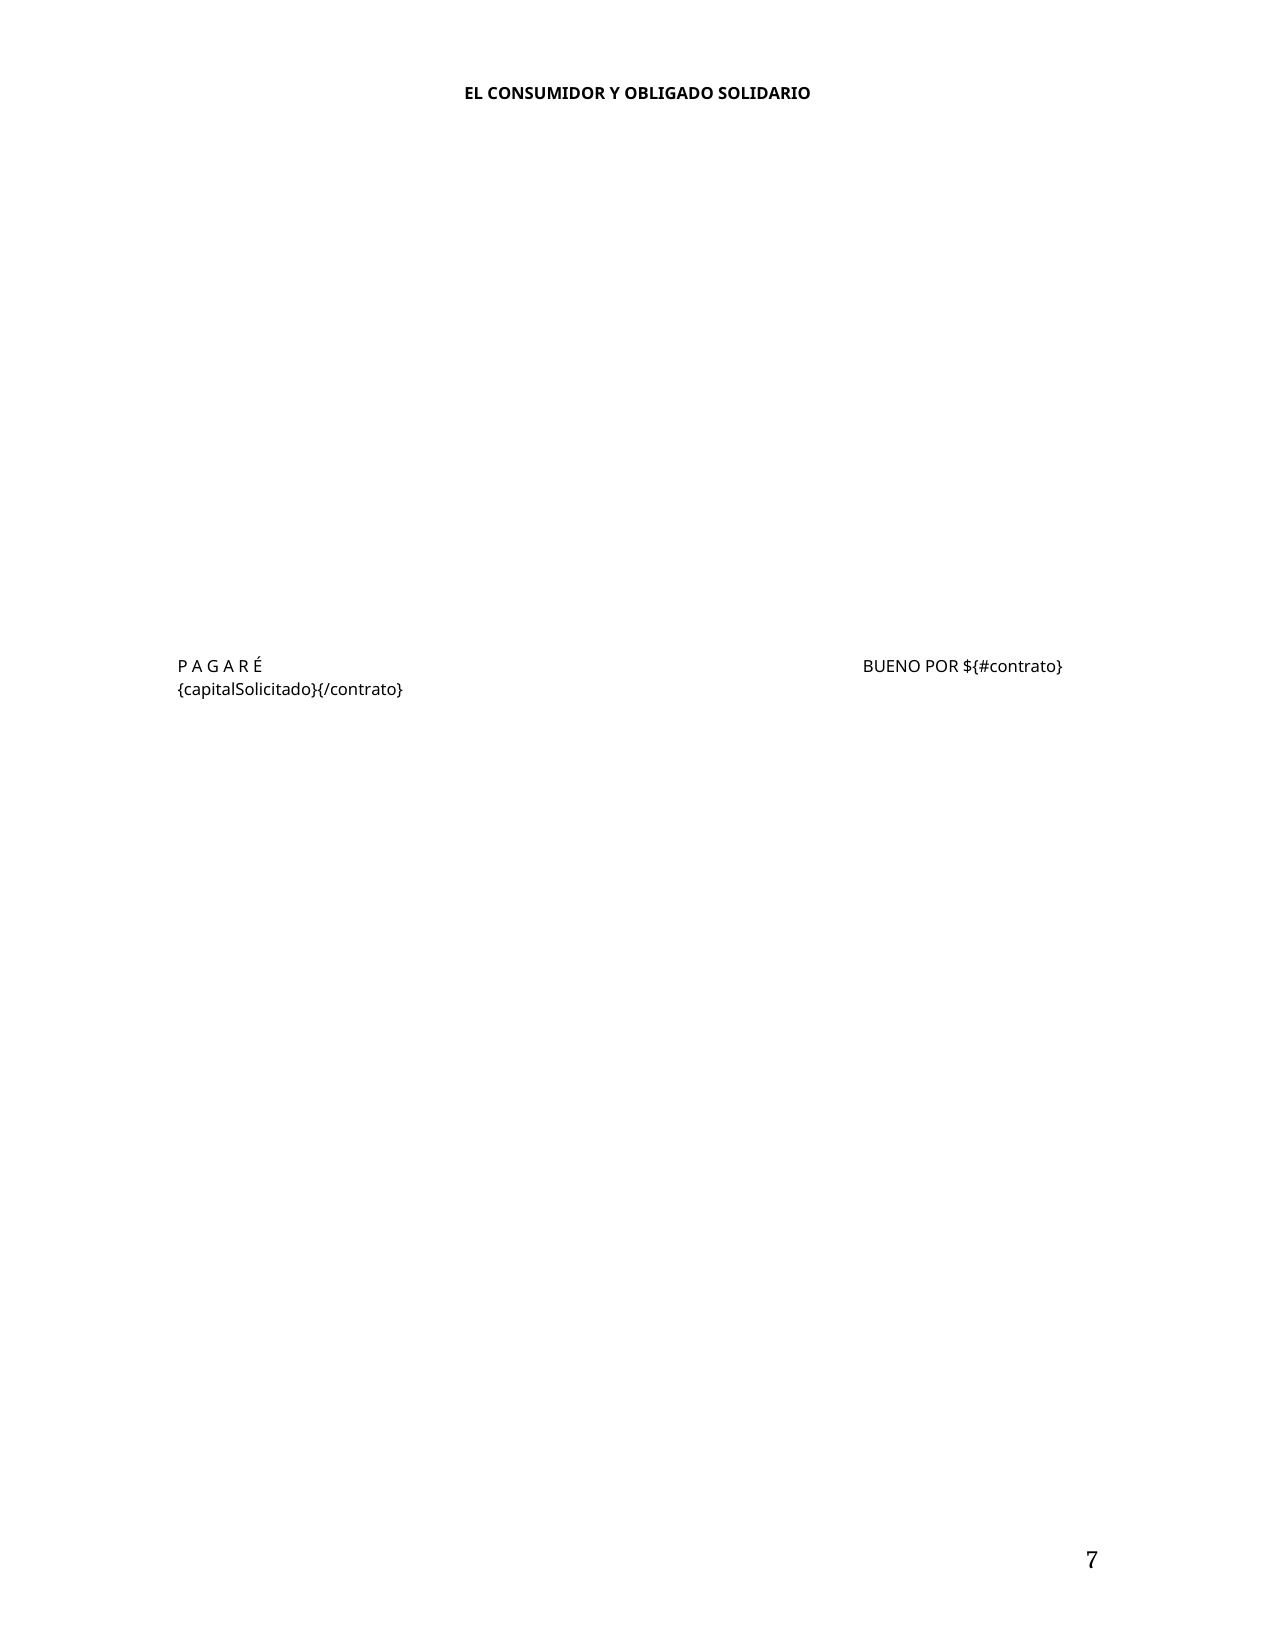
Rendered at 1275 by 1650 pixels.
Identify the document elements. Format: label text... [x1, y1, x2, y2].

text EL CONSUMIDOR Y OBLIGADO SOLIDARIO [177, 82, 1098, 105]
